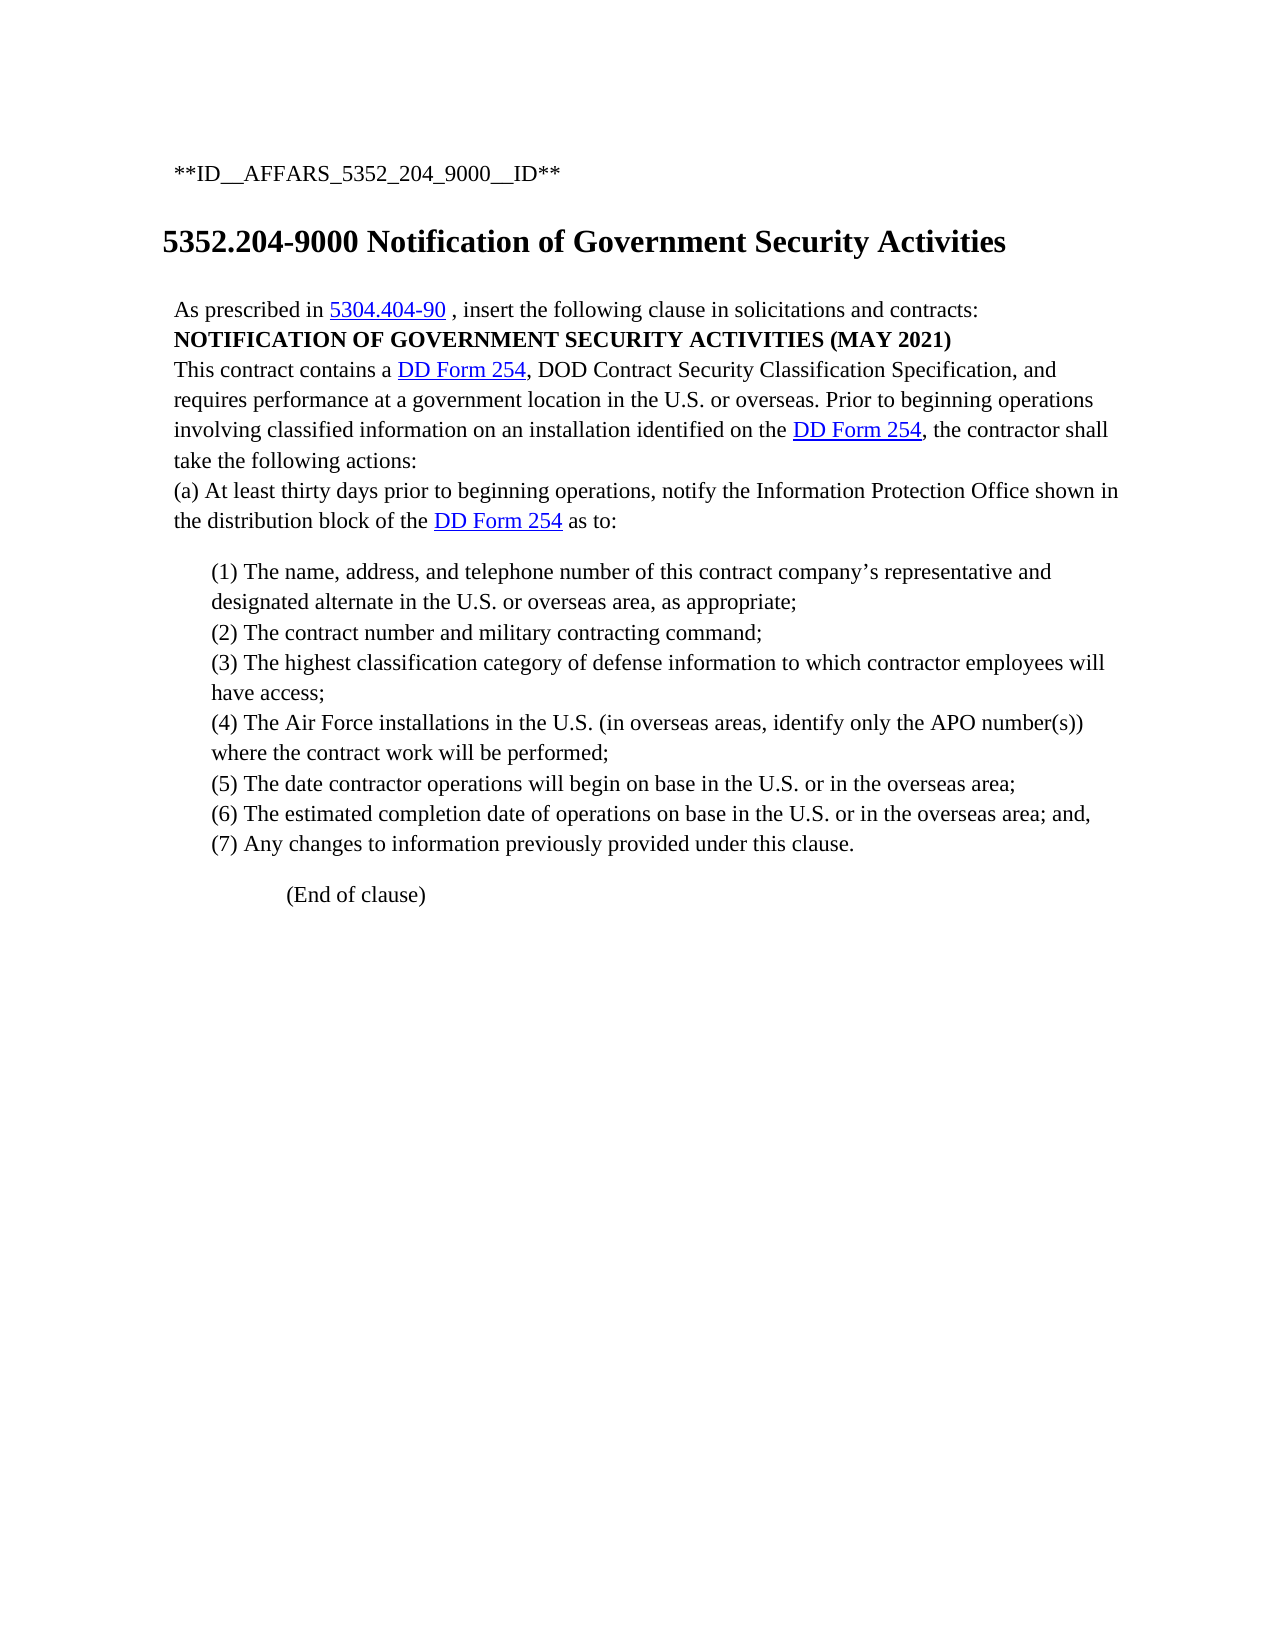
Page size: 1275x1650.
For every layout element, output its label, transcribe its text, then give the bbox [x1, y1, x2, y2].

text **ID__AFFARS_5352_204_9000__ID** [163, 150, 1135, 197]
text (5) The date contractor operations will begin on base in the U.S. or in the overseas area; [201, 759, 1135, 789]
text This contract contains a DD Form 254, DOD Contract Security Classification Specification, and requires performance at a government location in the U.S. or overseas. Prior to beginning operations involving classified information on an installation identified on the DD Form 254, the contractor shall take the following actions: [163, 346, 1135, 466]
text (4) The Air Force installations in the U.S. (in overseas areas, identify only the APO number(s)) where the contract work will be performed; [201, 699, 1135, 759]
text (1) The name, address, and telephone number of this contract company’s representative and designated alternate in the U.S. or overseas area, as appropriate; [201, 548, 1135, 608]
text (6) The estimated completion date of operations on base in the U.S. or in the overseas area; and, [201, 789, 1135, 819]
text (End of clause) [276, 871, 1135, 918]
text NOTIFICATION OF GOVERNMENT SECURITY ACTIVITIES (MAY 2021) [163, 315, 1135, 346]
text (7) Any changes to information previously provided under this clause. [201, 819, 1135, 867]
text (3) The highest classification category of defense information to which contractor employees will have access; [201, 638, 1135, 699]
text (a) At least thirty days prior to beginning operations, notify the Information Protection Office shown in the distribution block of the DD Form 254 as to: [163, 466, 1135, 544]
text As prescribed in 5304.404-90 , insert the following clause in solicitations and contracts: [163, 285, 1135, 315]
subtitle 5352.204-9000 Notification of Government Security Activities [162, 222, 1125, 259]
text (2) The contract number and military contracting command; [201, 608, 1135, 638]
